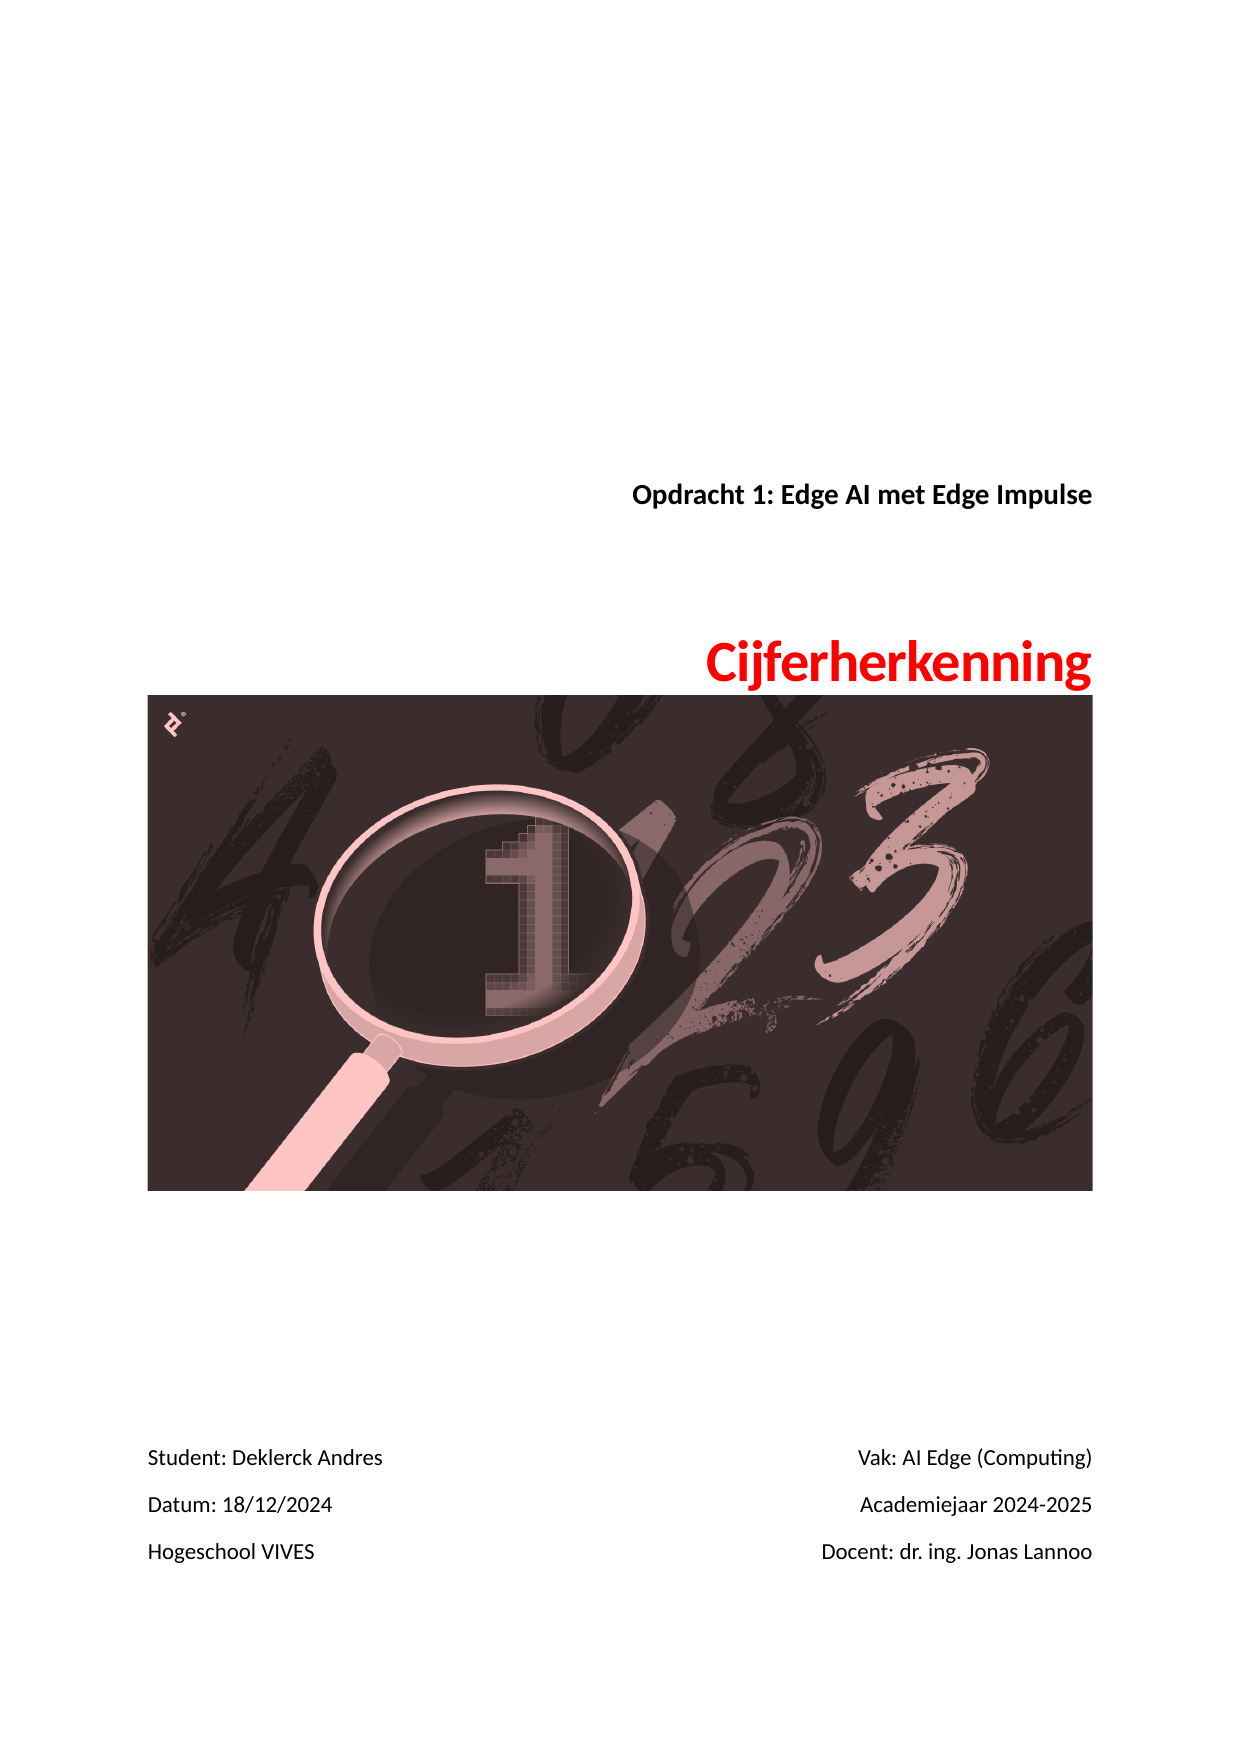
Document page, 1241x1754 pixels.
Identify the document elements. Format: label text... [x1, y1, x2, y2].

text Vak: AI Edge (Computing) [657, 1443, 1093, 1472]
text Datum: 18/12/2024 [148, 1490, 583, 1518]
text Opdracht 1: Edge AI met Edge Impulse [148, 476, 1093, 511]
text Student: Deklerck Andres [148, 1443, 583, 1472]
text Docent: dr. ing. Jonas Lannoo [657, 1537, 1093, 1565]
text Hogeschool VIVES [148, 1537, 583, 1565]
text Academiejaar 2024-2025 [657, 1490, 1093, 1518]
title Cijferherkenning [148, 624, 1093, 695]
